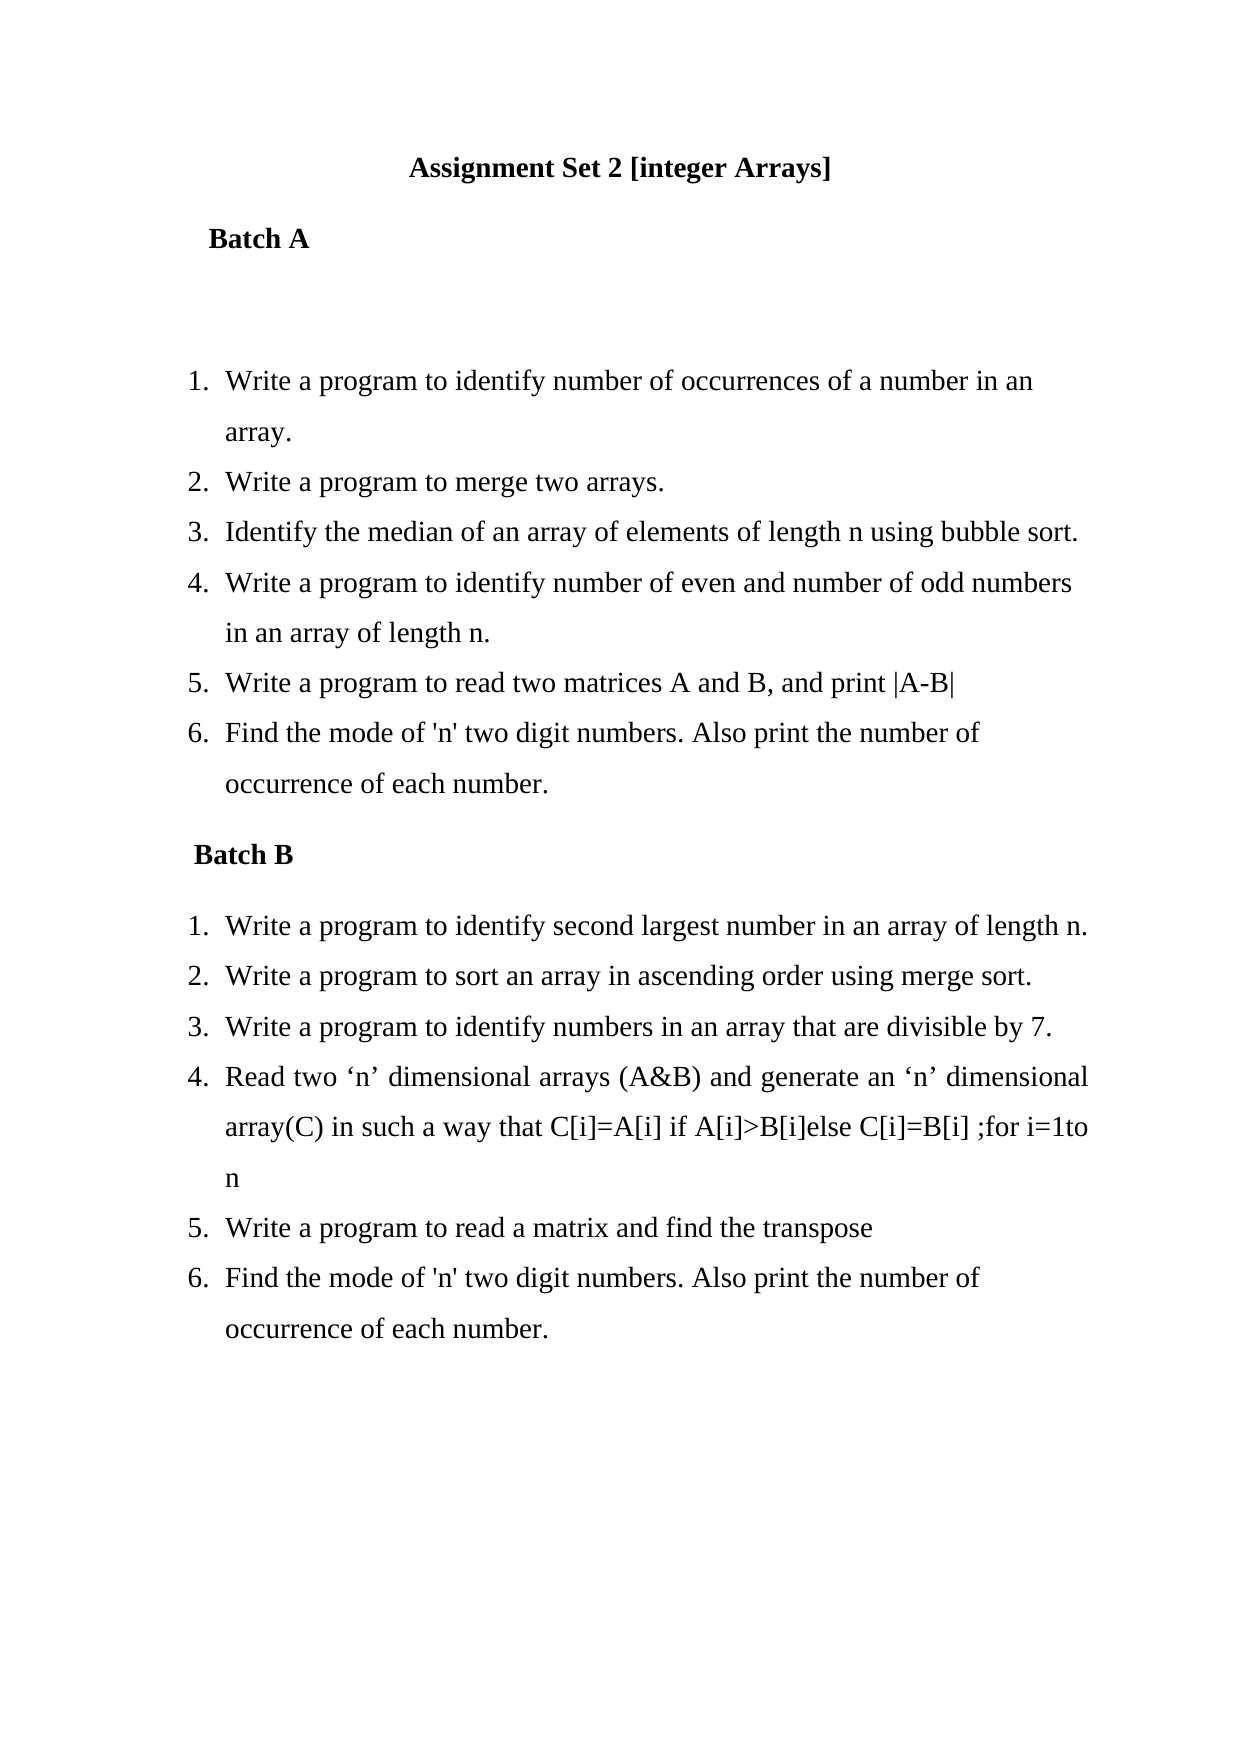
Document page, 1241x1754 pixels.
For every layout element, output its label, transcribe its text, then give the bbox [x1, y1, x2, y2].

list Write a program to read a matrix and find the transpose [187, 1210, 1090, 1244]
list Identify the median of an array of elements of length n using bubble sort. [187, 514, 1090, 548]
list Read two ‘n’ dimensional arrays (A&B) and generate an ‘n’ dimensional array(C) in such a way that C[i]=A[i] if A[i]>B[i]else C[i]=B[i] ;for i=1to n [187, 1059, 1090, 1193]
list Write a program to merge two arrays. [187, 464, 1090, 498]
text Assignment Set 2 [integer Arrays] [150, 150, 1090, 183]
list Write a program to read two matrices A and B, and print |A-B| [187, 665, 1090, 699]
text Batch B [150, 837, 1090, 871]
list Write a program to identify number of even and number of odd numbers in an array of length n. [187, 565, 1090, 648]
list Write a program to sort an array in ascending order using merge sort. [187, 958, 1090, 992]
list Find the mode of 'n' two digit numbers. Also print the number of occurrence of each number. [187, 1260, 1090, 1344]
text Batch A [150, 221, 1090, 255]
list Write a program to identify number of occurrences of a number in an array. [187, 363, 1090, 447]
list Write a program to identify second largest number in an array of length n. [187, 908, 1090, 942]
list Write a program to identify numbers in an array that are divisible by 7. [187, 1009, 1090, 1042]
list Find the mode of 'n' two digit numbers. Also print the number of occurrence of each number. [187, 716, 1090, 799]
